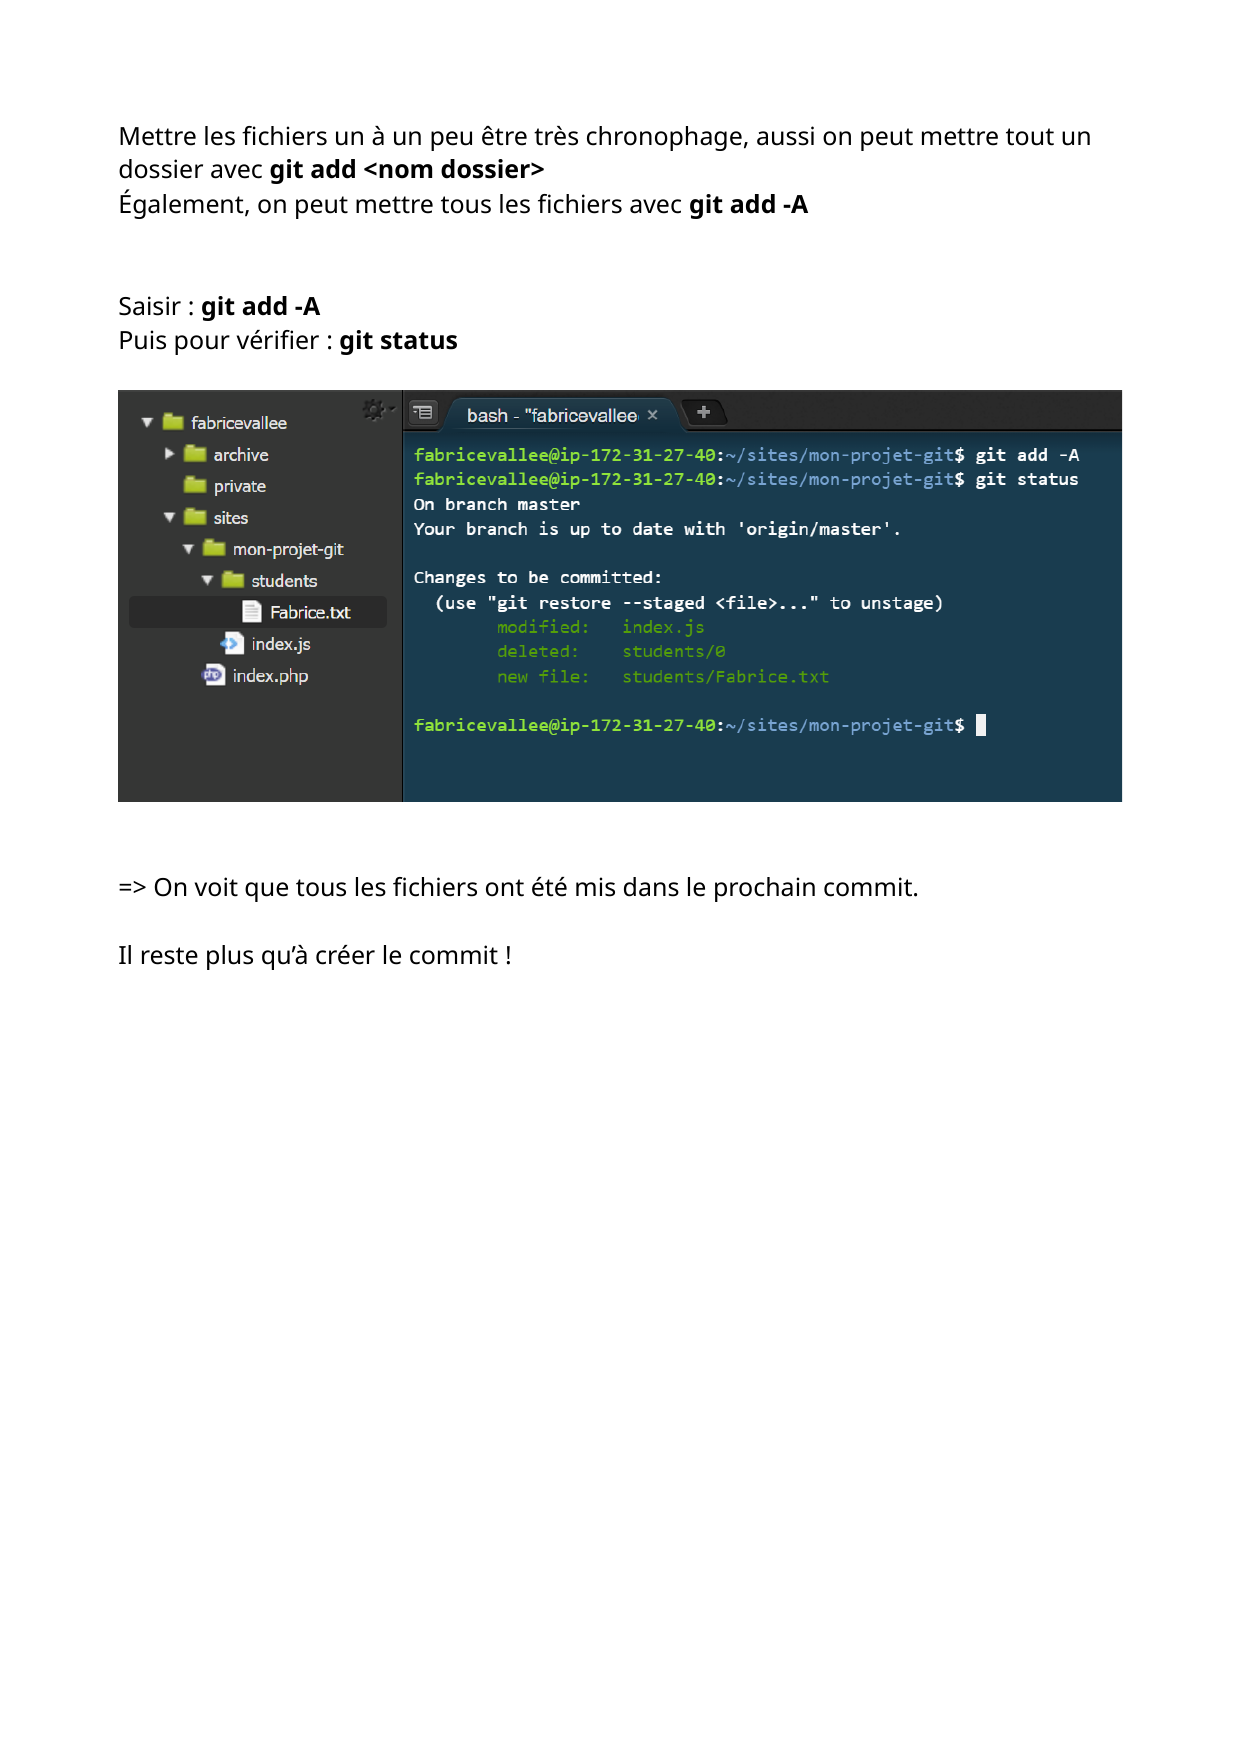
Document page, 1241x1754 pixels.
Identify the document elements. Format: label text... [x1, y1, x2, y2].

text Mettre les fichiers un à un peu être très chronophage, aussi on peut mettre tout un dossier avec git add <nom dossier> [118, 118, 1122, 186]
text Saisir : git add -A [118, 288, 1122, 322]
text => On voit que tous les fichiers ont été mis dans le prochain commit. [118, 870, 1122, 904]
text Il reste plus qu’à créer le commit ! [118, 938, 1122, 972]
text Également, on peut mettre tous les fichiers avec git add -A [118, 186, 1122, 220]
picture [118, 390, 1123, 802]
text Puis pour vérifier : git status [118, 322, 1122, 357]
